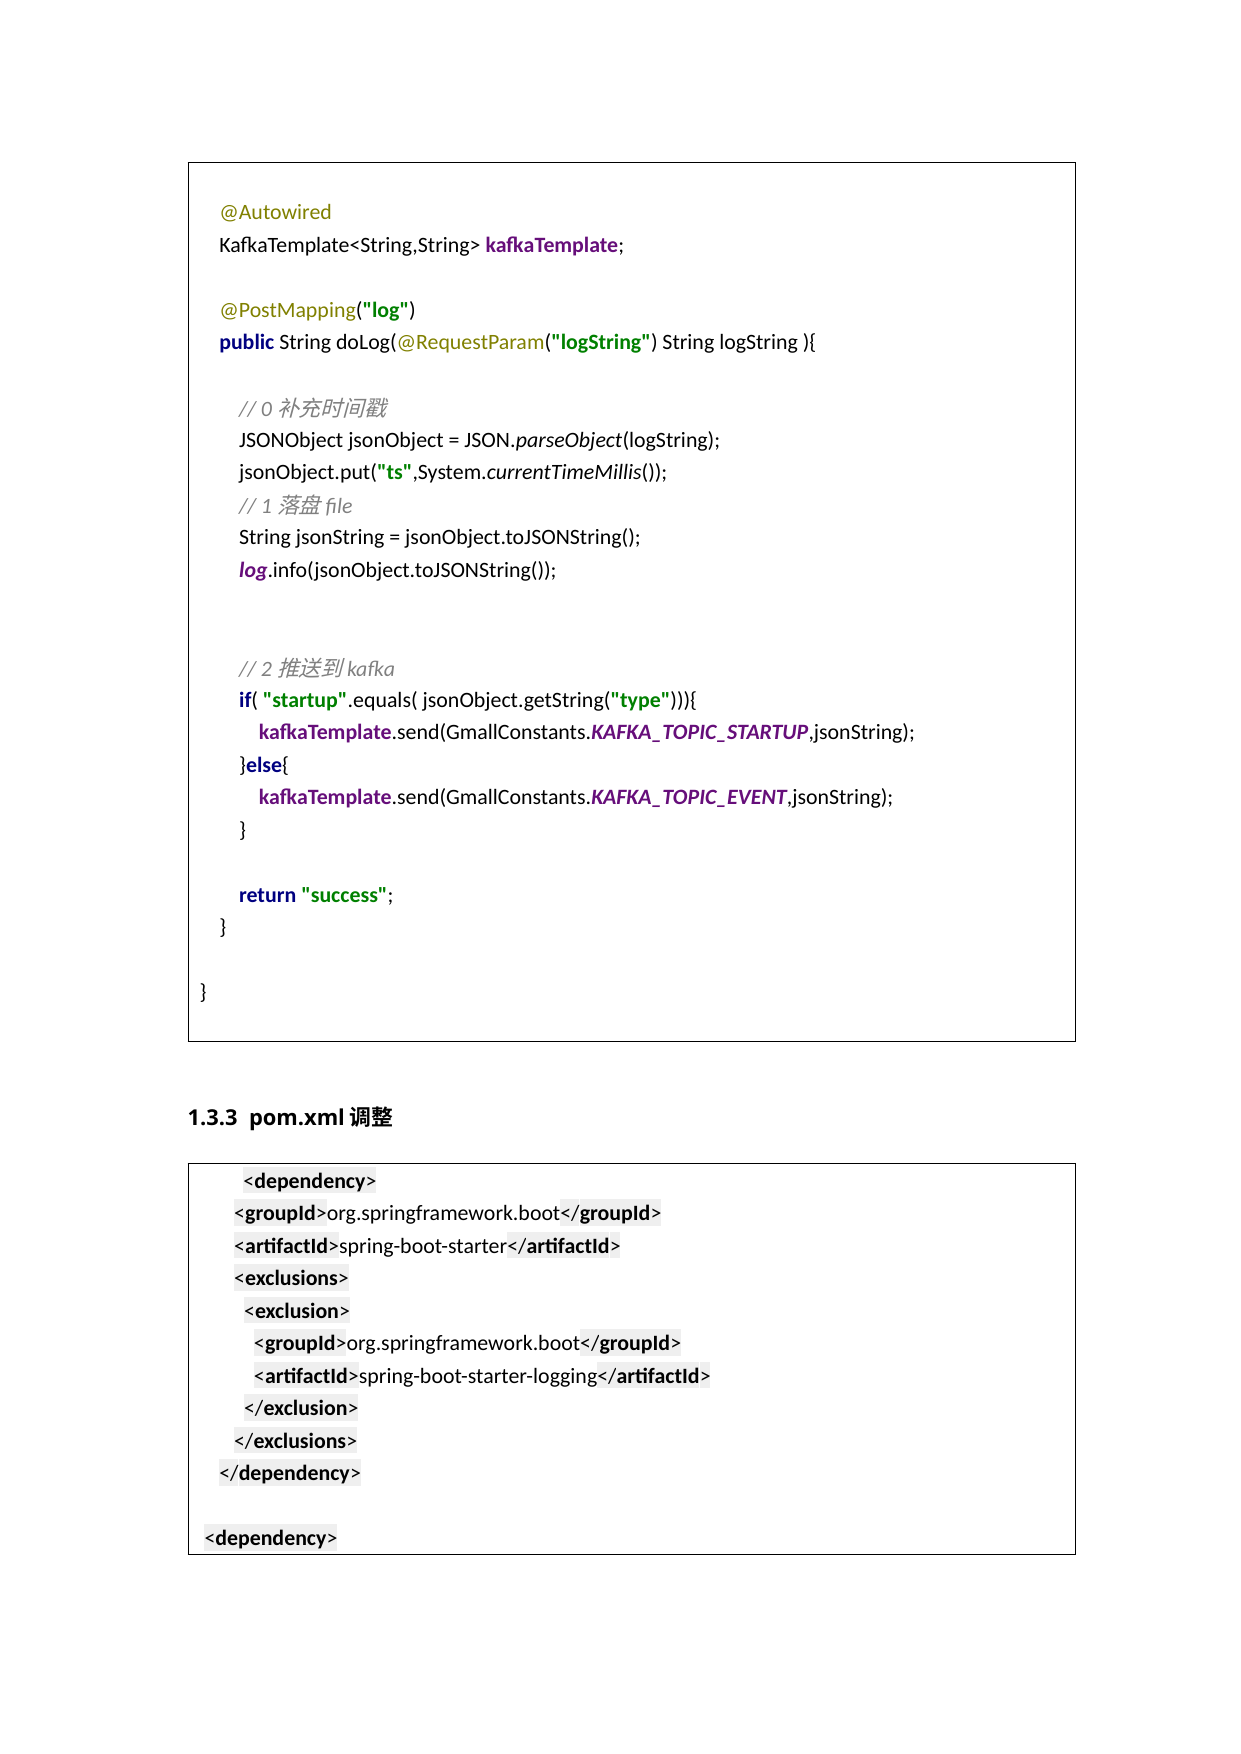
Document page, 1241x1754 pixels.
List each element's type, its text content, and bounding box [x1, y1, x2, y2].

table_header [189, 163, 1075, 1041]
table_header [189, 1164, 1075, 1554]
subtitle 1.3.3 pom.xml调整 [187, 1100, 1053, 1132]
